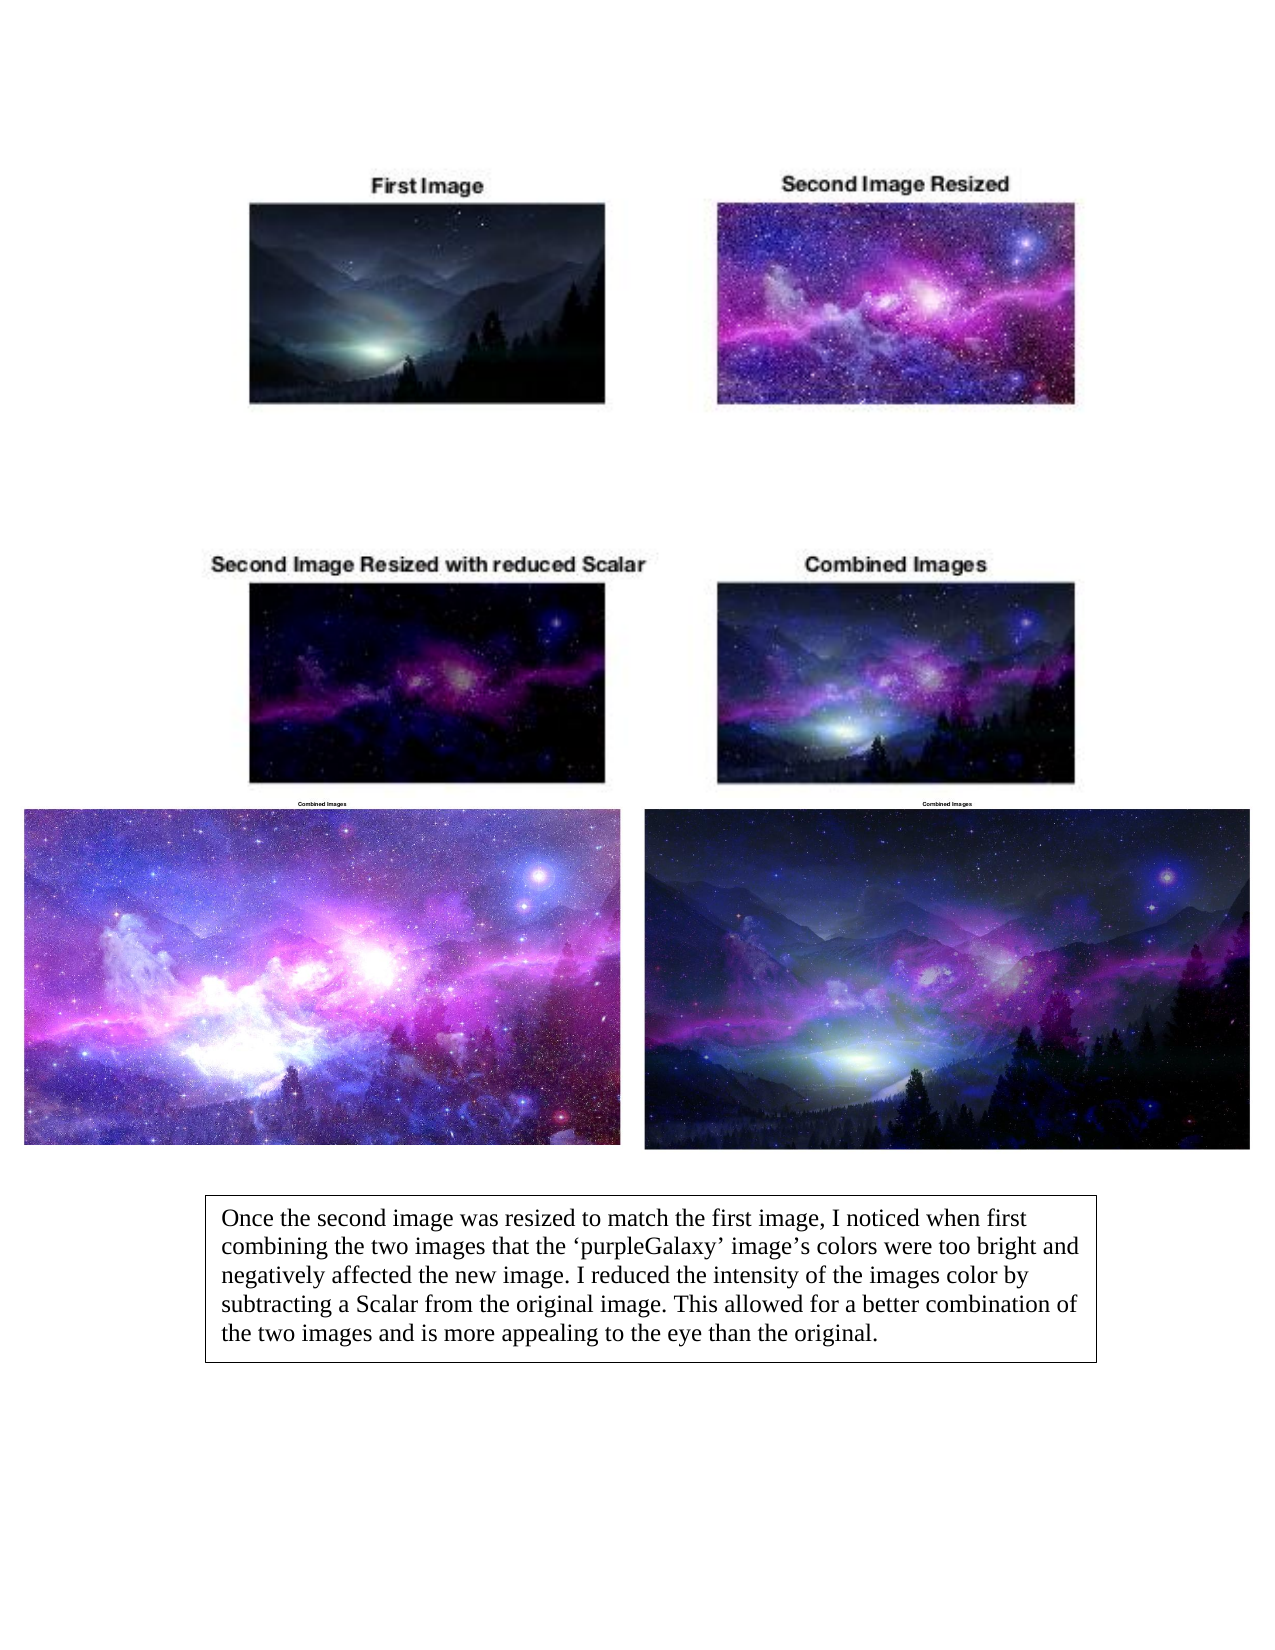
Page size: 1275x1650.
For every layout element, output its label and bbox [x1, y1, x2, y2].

picture [0, 108, 1275, 1172]
